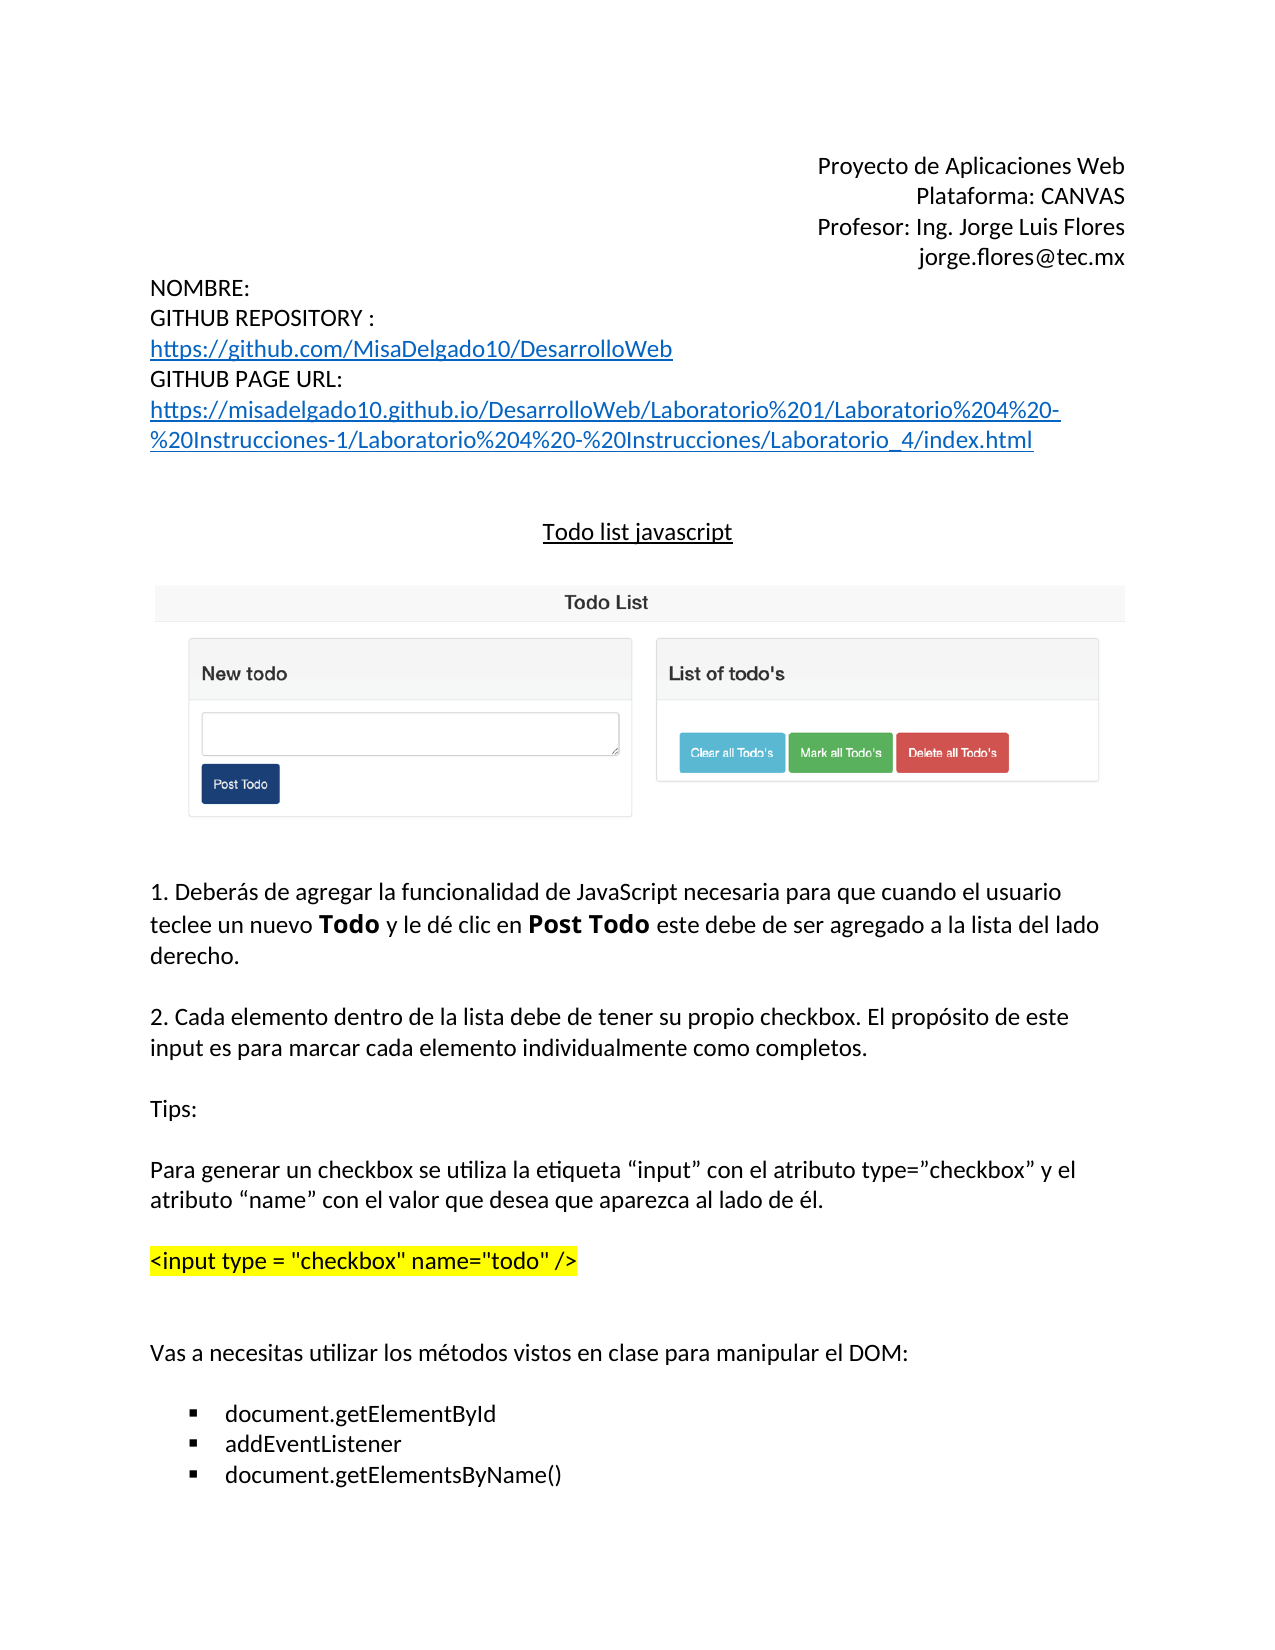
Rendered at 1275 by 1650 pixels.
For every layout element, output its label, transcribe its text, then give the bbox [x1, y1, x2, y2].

text 2. Cada elemento dentro de la lista debe de tener su propio checkbox. El propósito de este input es para marcar cada elemento individualmente como completos. [150, 1001, 1125, 1093]
list document.getElementsByName() [187, 1459, 1125, 1490]
text Todo list javascript [150, 516, 1125, 547]
text https://github.com/MisaDelgado10/DesarrolloWeb [150, 333, 1125, 364]
text https://misadelgado10.github.io/DesarrolloWeb/Laboratorio%201/Laboratorio%204%20-%20Instrucciones-1/Laboratorio%204%20-%20Instrucciones/Laboratorio_4/index.html [150, 394, 1125, 455]
text Tips: [150, 1093, 1125, 1123]
text Profesor: Ing. Jorge Luis Flores jorge.flores@tec.mx [150, 211, 1125, 272]
text NOMBRE: GITHUB REPOSITORY : [150, 272, 1125, 333]
text 1. Deberás de agregar la funcionalidad de JavaScript necesaria para que cuando el usuario [150, 876, 1125, 906]
picture [150, 572, 1125, 825]
text Proyecto de Aplicaciones Web Plataforma: CANVAS [150, 150, 1125, 211]
list addEventListener [187, 1429, 1125, 1459]
text Para generar un checkbox se utiliza la etiqueta “input” con el atributo type=”checkbox” y el atributo “name” con el valor que desea que aparezca al lado de él. <input type = "checkbox" name="todo" /> [150, 1154, 1125, 1276]
text Vas a necesitas utilizar los métodos vistos en clase para manipular el DOM: [150, 1337, 1125, 1368]
list document.getElementById [187, 1398, 1125, 1429]
text teclee un nuevo Todo y le dé clic en Post Todo este debe de ser agregado a la lista del lado [150, 906, 1125, 940]
text derecho. [150, 940, 1125, 1001]
text GITHUB PAGE URL: [150, 364, 1125, 394]
